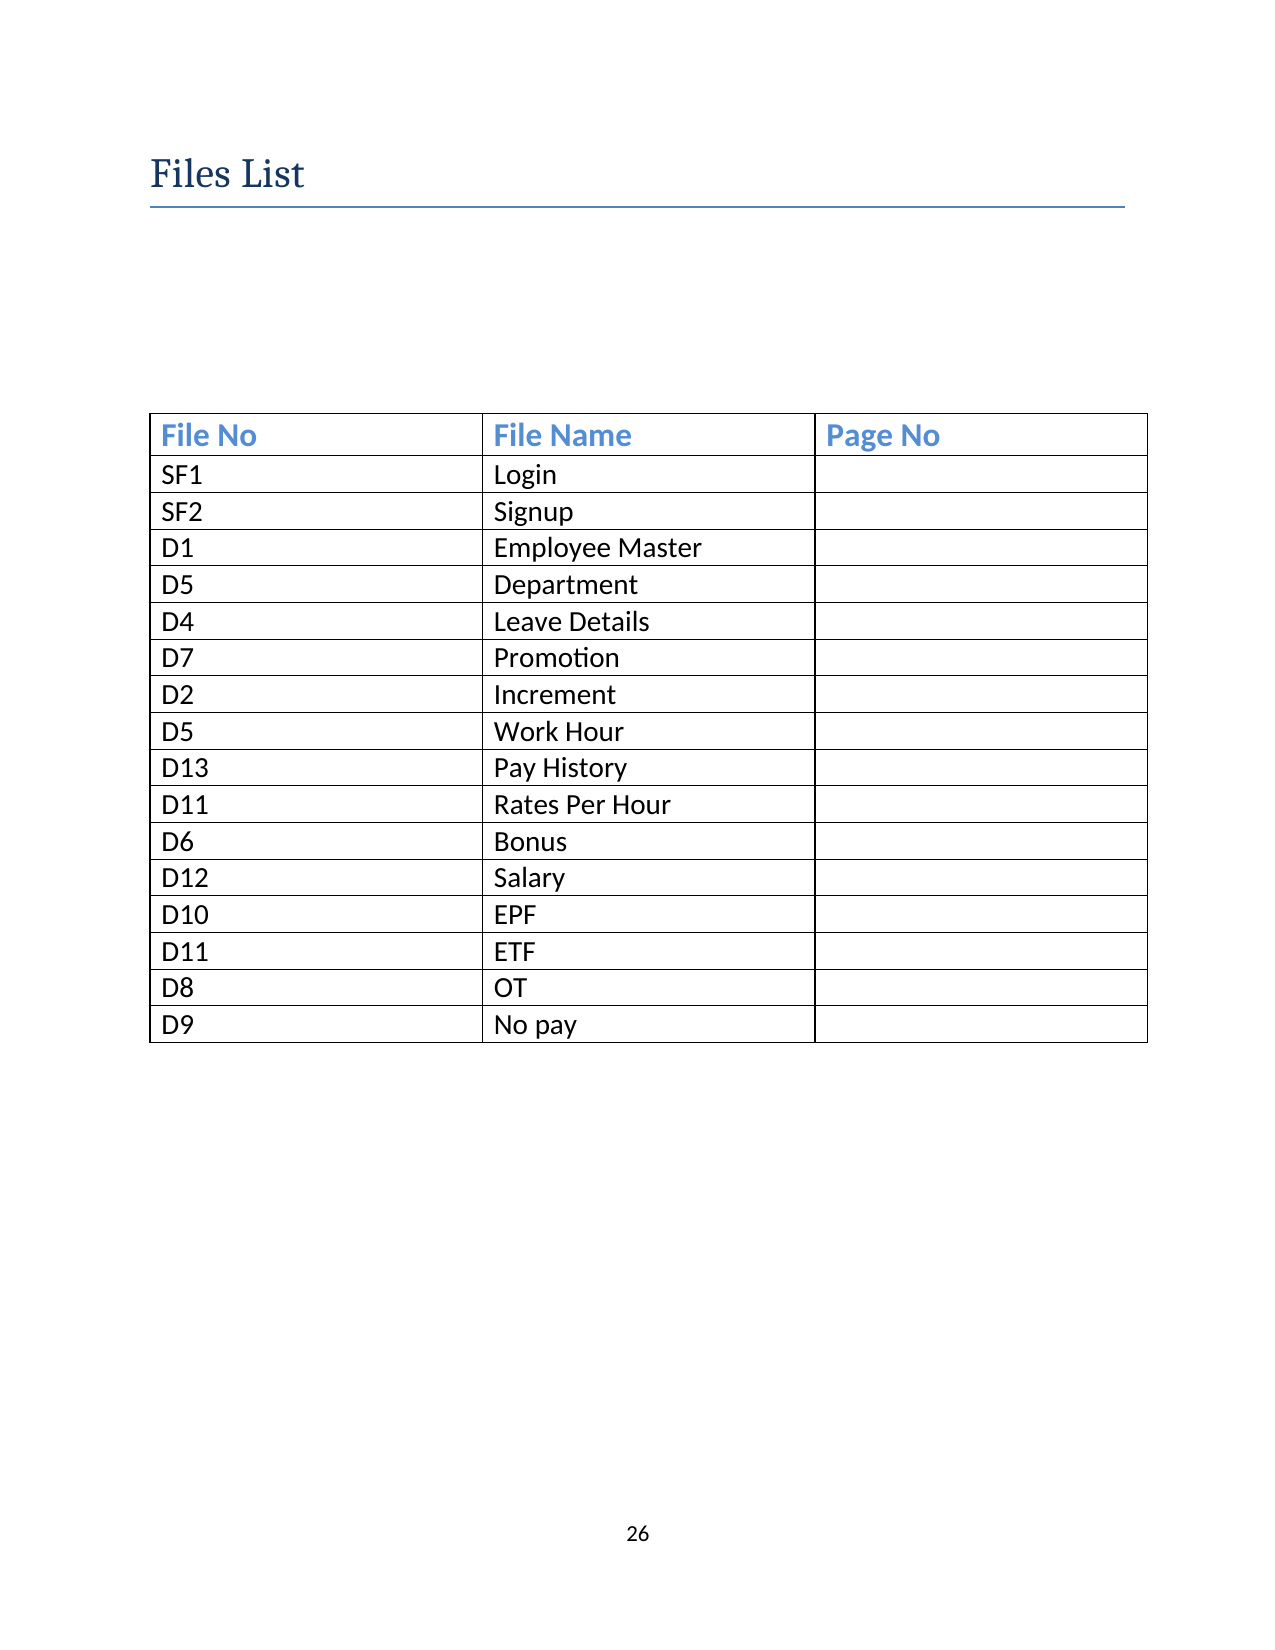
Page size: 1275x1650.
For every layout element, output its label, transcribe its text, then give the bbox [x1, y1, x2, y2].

table_cell Signup [483, 493, 814, 528]
table_cell D6 [151, 823, 482, 858]
table_cell [816, 676, 1147, 712]
table_cell D11 [151, 933, 482, 968]
table_cell Employee Master [483, 530, 814, 565]
table_cell Department [483, 566, 814, 602]
table_cell Pay History [483, 750, 814, 785]
table_cell D10 [151, 896, 482, 932]
table_cell Rates Per Hour [483, 786, 814, 822]
table_cell Bonus [483, 823, 814, 858]
table_cell D5 [151, 566, 482, 602]
table_cell [816, 640, 1147, 675]
table_cell D7 [151, 640, 482, 675]
table_header Page No [816, 414, 1147, 455]
table_cell D9 [151, 1006, 482, 1042]
table_cell D11 [151, 786, 482, 822]
table_cell OT [483, 970, 814, 1005]
table_cell [816, 896, 1147, 932]
table_cell D5 [151, 713, 482, 748]
table_cell Promotion [483, 640, 814, 675]
table_cell [816, 823, 1147, 858]
table_cell [816, 933, 1147, 968]
table_cell [816, 493, 1147, 528]
table_cell SF2 [151, 493, 482, 528]
table_cell EPF [483, 896, 814, 932]
table_cell D13 [151, 750, 482, 785]
table_header File No [151, 414, 482, 455]
table_cell [816, 530, 1147, 565]
table_cell Salary [483, 860, 814, 895]
table_cell D12 [151, 860, 482, 895]
table_cell [816, 1006, 1147, 1042]
table_cell [816, 970, 1147, 1005]
table_cell SF1 [151, 456, 482, 492]
table_cell [816, 713, 1147, 748]
table_cell [816, 566, 1147, 602]
table_cell [816, 786, 1147, 822]
table_cell Leave Details [483, 603, 814, 638]
table_cell [816, 860, 1147, 895]
table_cell D8 [151, 970, 482, 1005]
table_cell ETF [483, 933, 814, 968]
table_cell D4 [151, 603, 482, 638]
table_cell Work Hour [483, 713, 814, 748]
table_header File Name [483, 414, 814, 455]
table_cell D1 [151, 530, 482, 565]
table_cell [816, 750, 1147, 785]
title Files List [150, 150, 1125, 206]
table_cell [816, 456, 1147, 492]
table_cell D2 [151, 676, 482, 712]
table_cell Increment [483, 676, 814, 712]
table_cell Login [483, 456, 814, 492]
table_cell [816, 603, 1147, 638]
table_cell No pay [483, 1006, 814, 1042]
